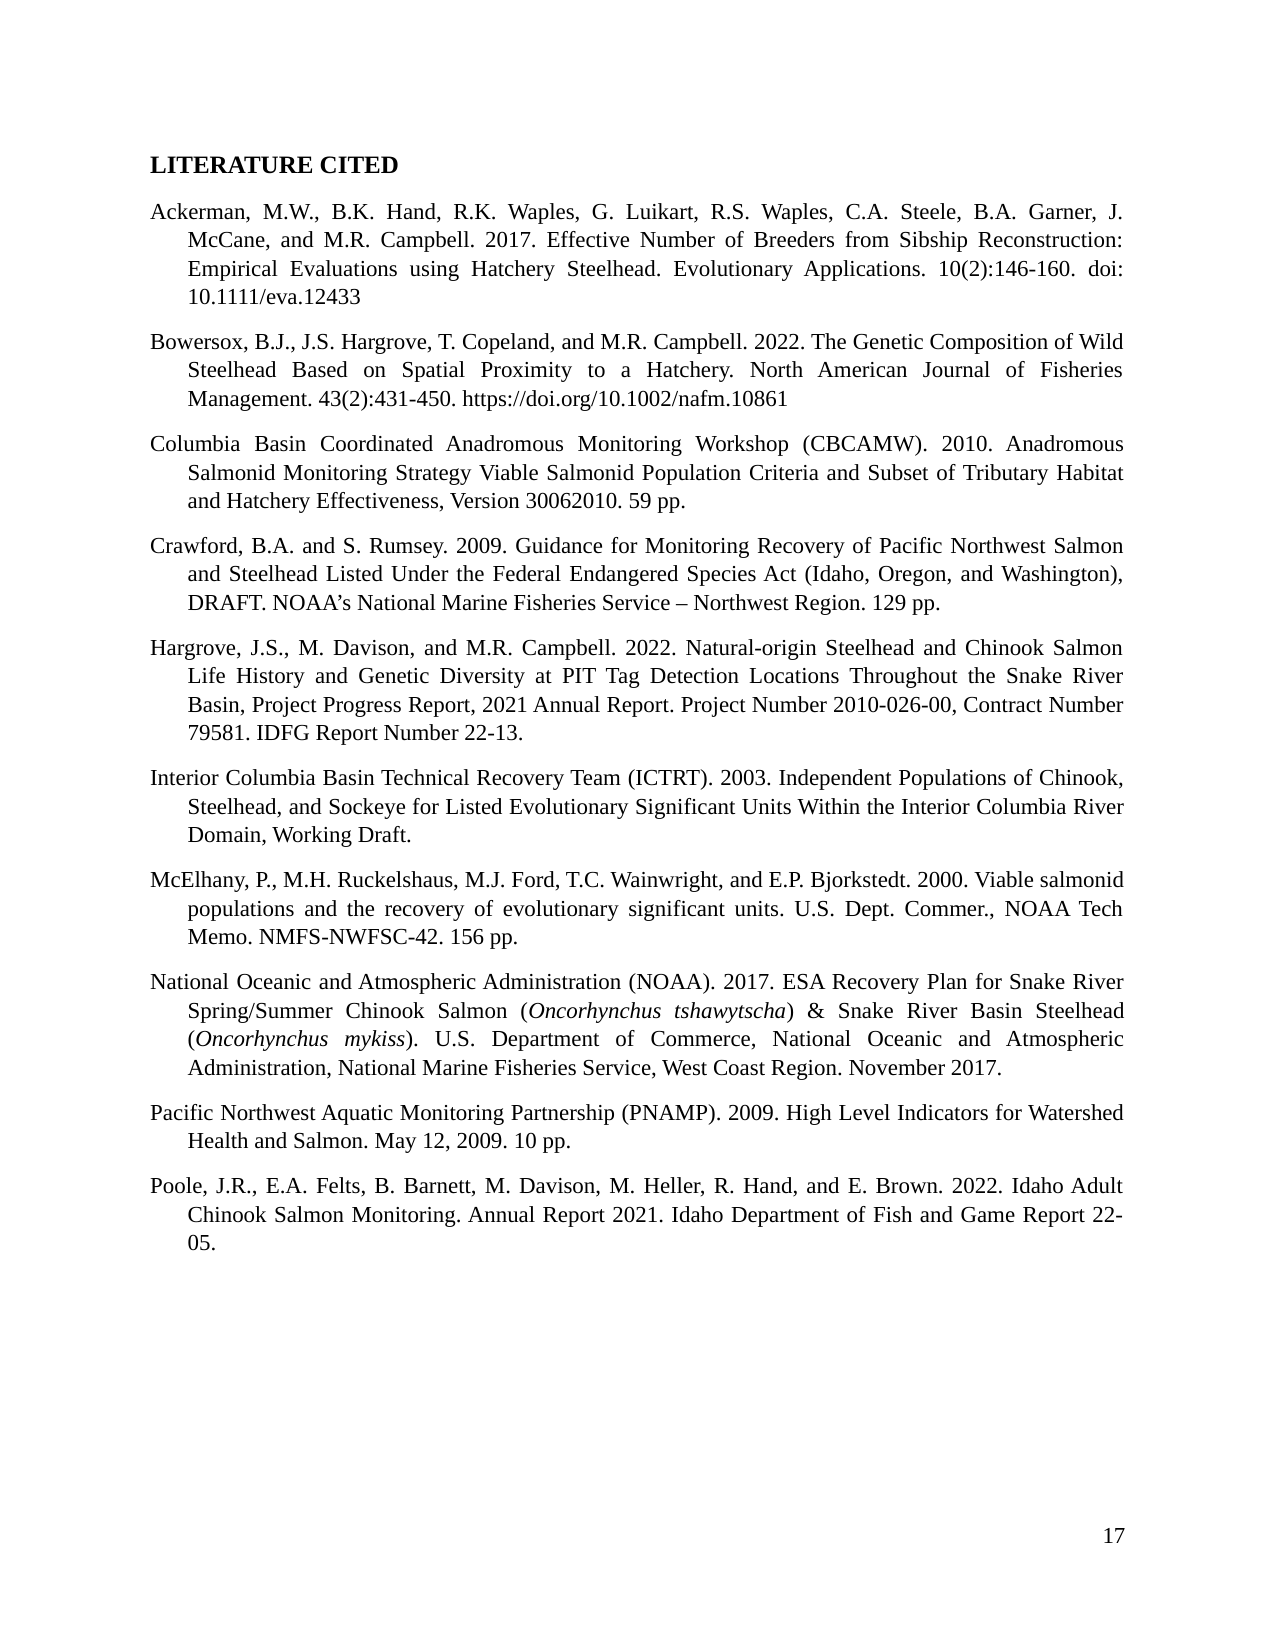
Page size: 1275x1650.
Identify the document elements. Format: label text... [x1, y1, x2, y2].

text Crawford, B.A. and S. Rumsey. 2009. Guidance for Monitoring Recovery of Pacific Northwest Salmon and Steelhead Listed Under the Federal Endangered Species Act (Idaho, Oregon, and Washington), DRAFT. NOAA’s National Marine Fisheries Service – Northwest Region. 129 pp. [150, 532, 1125, 615]
text Bowersox, B.J., J.S. Hargrove, T. Copeland, and M.R. Campbell. 2022. The Genetic Composition of Wild Steelhead Based on Spatial Proximity to a Hatchery. North American Journal of Fisheries Management. 43(2):431-450. https://doi.org/10.1002/nafm.10861 [150, 328, 1125, 411]
text Hargrove, J.S., M. Davison, and M.R. Campbell. 2022. Natural-origin Steelhead and Chinook Salmon Life History and Genetic Diversity at PIT Tag Detection Locations Throughout the Snake River Basin, Project Progress Report, 2021 Annual Report. Project Number 2010-026-00, Contract Number 79581. IDFG Report Number 22-13. [150, 634, 1125, 746]
text Columbia Basin Coordinated Anadromous Monitoring Workshop (CBCAMW). 2010. Anadromous Salmonid Monitoring Strategy Viable Salmonid Population Criteria and Subset of Tributary Habitat and Hatchery Effectiveness, Version 30062010. 59 pp. [150, 430, 1125, 513]
text Ackerman, M.W., B.K. Hand, R.K. Waples, G. Luikart, R.S. Waples, C.A. Steele, B.A. Garner, J. McCane, and M.R. Campbell. 2017. Effective Number of Breeders from Sibship Reconstruction: Empirical Evaluations using Hatchery Steelhead. Evolutionary Applications. 10(2):146-160. doi: 10.1111/eva.12433 [150, 198, 1125, 309]
text Interior Columbia Basin Technical Recovery Team (ICTRT). 2003. Independent Populations of Chinook, Steelhead, and Sockeye for Listed Evolutionary Significant Units Within the Interior Columbia River Domain, Working Draft. [150, 764, 1125, 848]
subtitle LITERATURE CITED [150, 150, 1125, 179]
text National Oceanic and Atmospheric Administration (NOAA). 2017. ESA Recovery Plan for Snake River Spring/Summer Chinook Salmon (Oncorhynchus tshawytscha) & Snake River Basin Steelhead (Oncorhynchus mykiss). U.S. Department of Commerce, National Oceanic and Atmospheric Administration, National Marine Fisheries Service, West Coast Region. November 2017. [150, 968, 1125, 1080]
text Poole, J.R., E.A. Felts, B. Barnett, M. Davison, M. Heller, R. Hand, and E. Brown. 2022. Idaho Adult Chinook Salmon Monitoring. Annual Report 2021. Idaho Department of Fish and Game Report 22-05. [150, 1172, 1125, 1256]
text Pacific Northwest Aquatic Monitoring Partnership (PNAMP). 2009. High Level Indicators for Watershed Health and Salmon. May 12, 2009. 10 pp. [150, 1099, 1125, 1154]
text McElhany, P., M.H. Ruckelshaus, M.J. Ford, T.C. Wainwright, and E.P. Bjorkstedt. 2000. Viable salmonid populations and the recovery of evolutionary significant units. U.S. Dept. Commer., NOAA Tech Memo. NMFS-NWFSC-42. 156 pp. [150, 866, 1125, 950]
